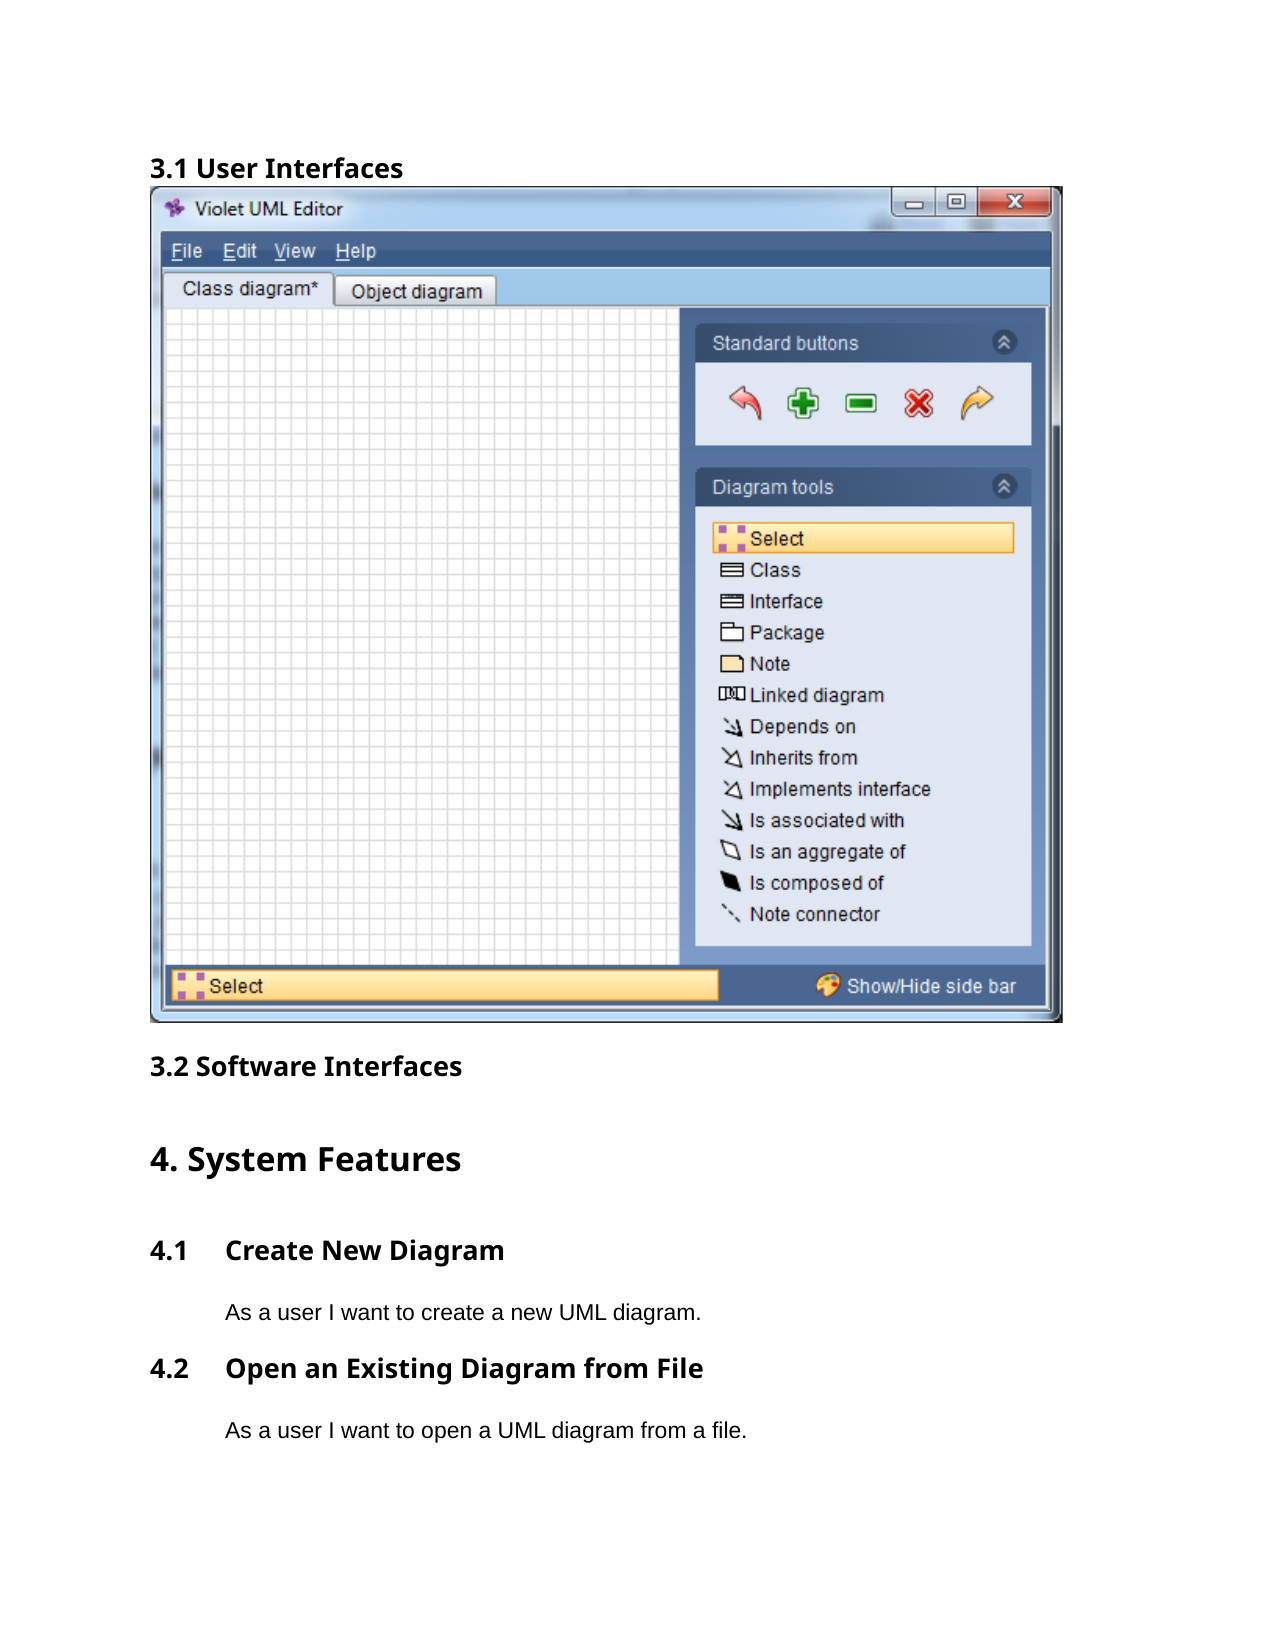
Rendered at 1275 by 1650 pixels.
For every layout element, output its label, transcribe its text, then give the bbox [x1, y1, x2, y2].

subtitle 4.1 Create New Diagram [150, 1232, 1125, 1269]
subtitle 4.2 Open an Existing Diagram from File [150, 1350, 1125, 1387]
picture [150, 186, 1063, 1023]
subtitle 4. System Features [150, 1135, 1125, 1181]
text As a user I want to create a new UML diagram. [150, 1299, 1125, 1325]
subtitle 3.2 Software Interfaces [150, 1047, 1125, 1084]
subtitle 3.1 User Interfaces [150, 150, 1125, 187]
text As a user I want to open a UML diagram from a file. [150, 1417, 1125, 1443]
